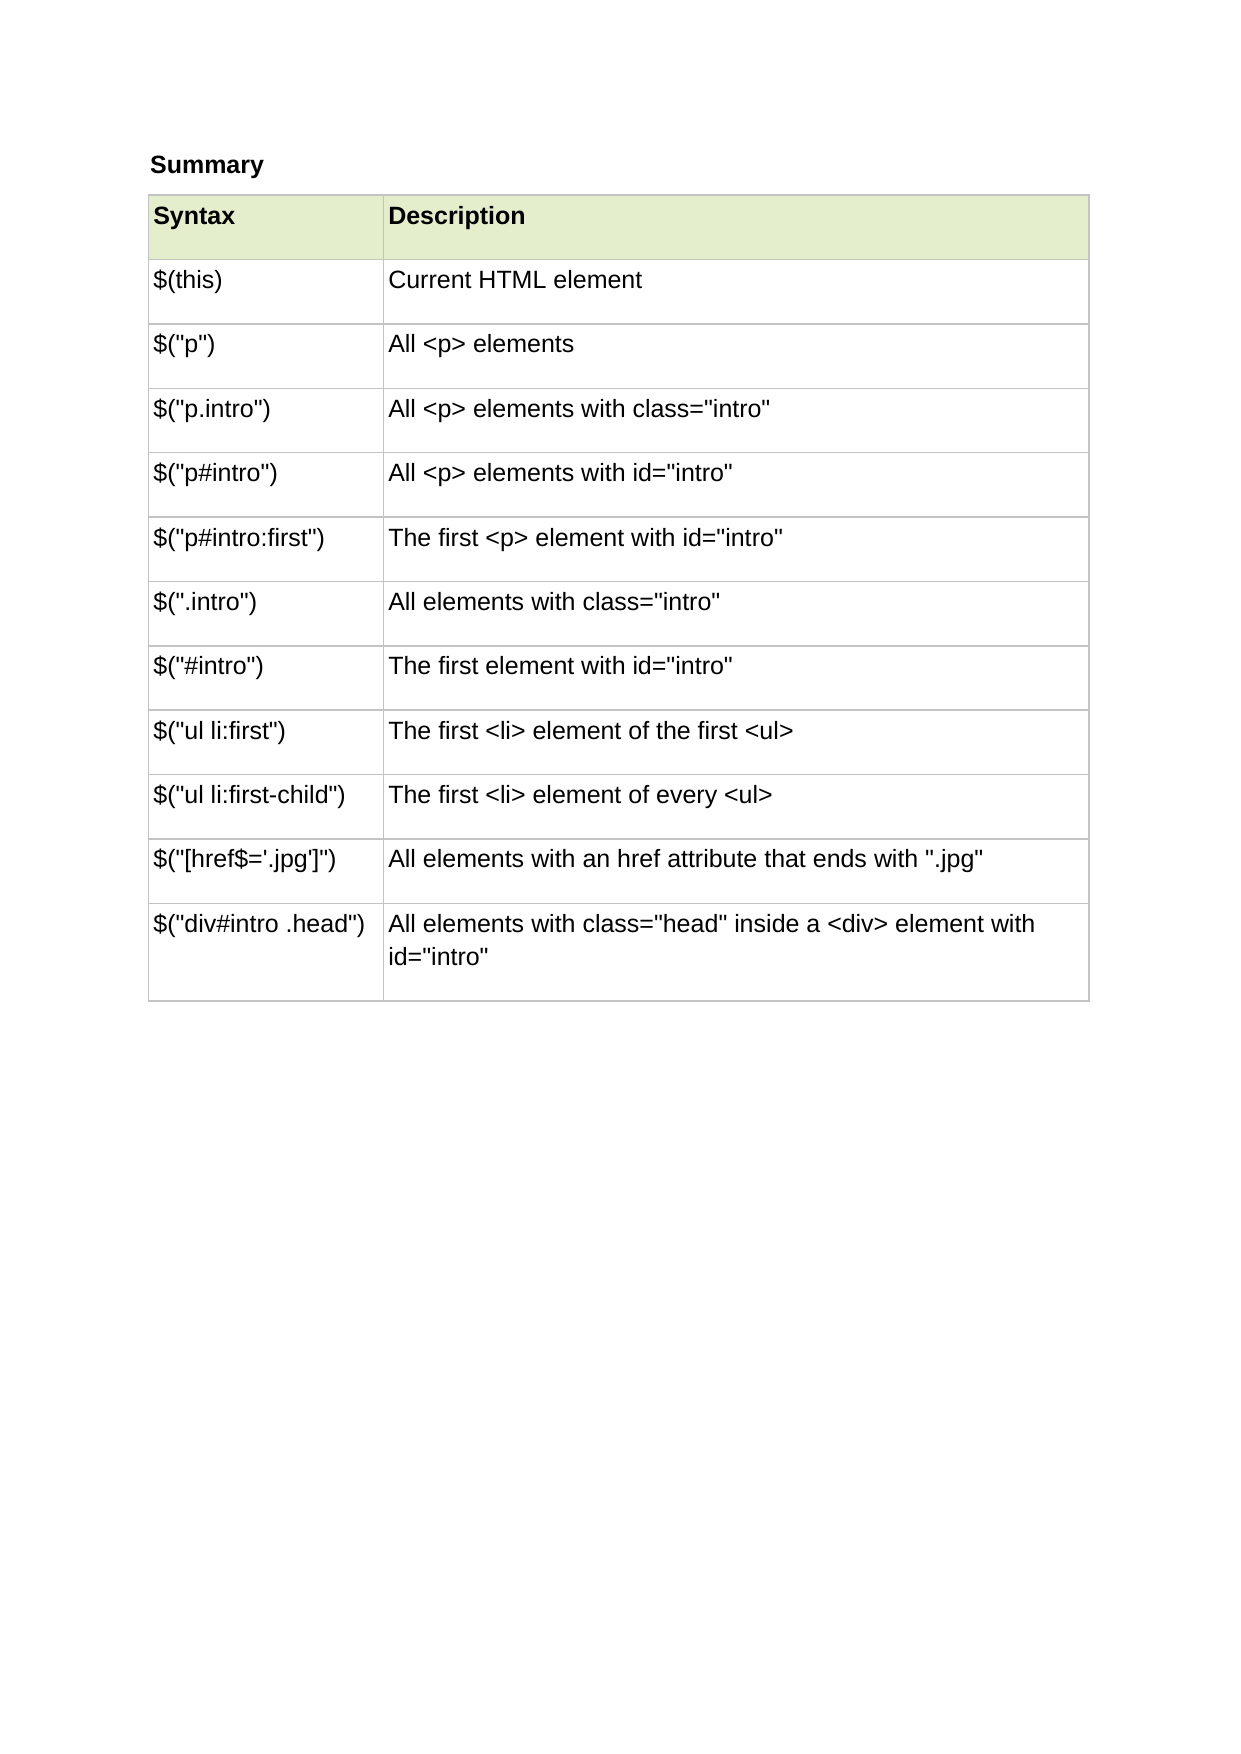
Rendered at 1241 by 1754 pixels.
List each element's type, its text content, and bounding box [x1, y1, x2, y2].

table_cell $("p#intro") [149, 453, 383, 516]
table_cell The first <p> element with id="intro" [384, 518, 1088, 581]
table_cell Current HTML element [384, 260, 1088, 323]
table_cell $("[href$='.jpg']") [149, 840, 383, 902]
table_cell $(this) [149, 260, 383, 323]
table_cell All <p> elements with id="intro" [384, 453, 1088, 516]
table_header Syntax [149, 196, 383, 259]
table_cell All elements with class="head" inside a <div> element with id="intro" [384, 904, 1088, 1000]
table_cell $("p#intro:first") [149, 518, 383, 581]
table_cell All <p> elements with class="intro" [384, 389, 1088, 452]
table_cell All elements with an href attribute that ends with ".jpg" [384, 840, 1088, 902]
table_cell $("p.intro") [149, 389, 383, 452]
table_cell $("ul li:first") [149, 711, 383, 774]
table_cell $(".intro") [149, 582, 383, 645]
table_cell All <p> elements [384, 325, 1088, 387]
subtitle Summary [150, 150, 1090, 179]
table_cell $("p") [149, 325, 383, 387]
table_cell $("ul li:first-child") [149, 775, 383, 838]
table_cell All elements with class="intro" [384, 582, 1088, 645]
table_cell $("#intro") [149, 647, 383, 709]
table_cell $("div#intro .head") [149, 904, 383, 1000]
table_header Description [384, 196, 1088, 259]
table_cell The first element with id="intro" [384, 647, 1088, 709]
table_cell The first <li> element of every <ul> [384, 775, 1088, 838]
table_cell The first <li> element of the first <ul> [384, 711, 1088, 774]
